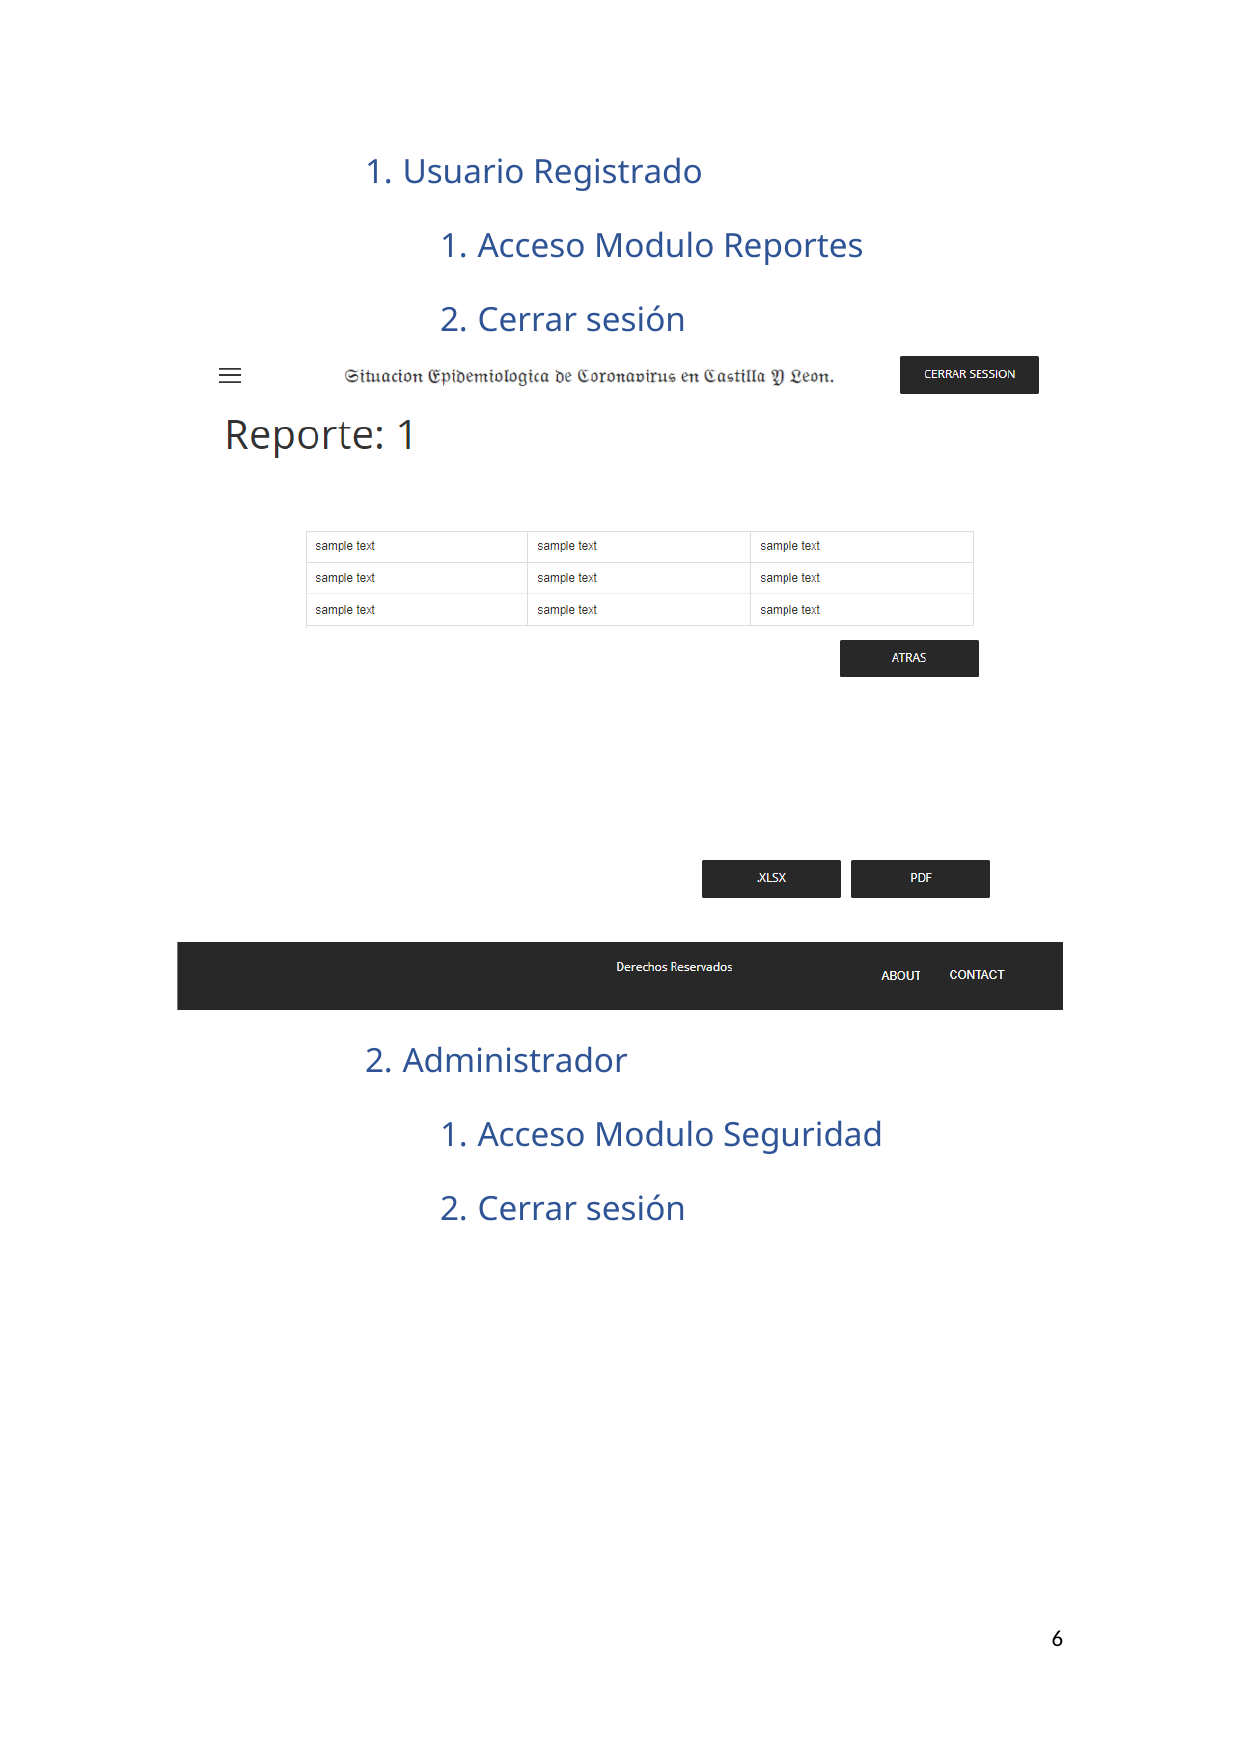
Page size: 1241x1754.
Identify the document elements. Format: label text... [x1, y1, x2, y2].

subtitle Acceso Modulo Seguridad [440, 1111, 1063, 1156]
subtitle Cerrar sesión [440, 1185, 1063, 1230]
subtitle Usuario Registrado [365, 148, 1063, 193]
subtitle Administrador [365, 1037, 1063, 1082]
subtitle Cerrar sesión [440, 296, 1063, 341]
picture [177, 344, 1063, 1010]
subtitle Acceso Modulo Reportes [440, 222, 1063, 267]
